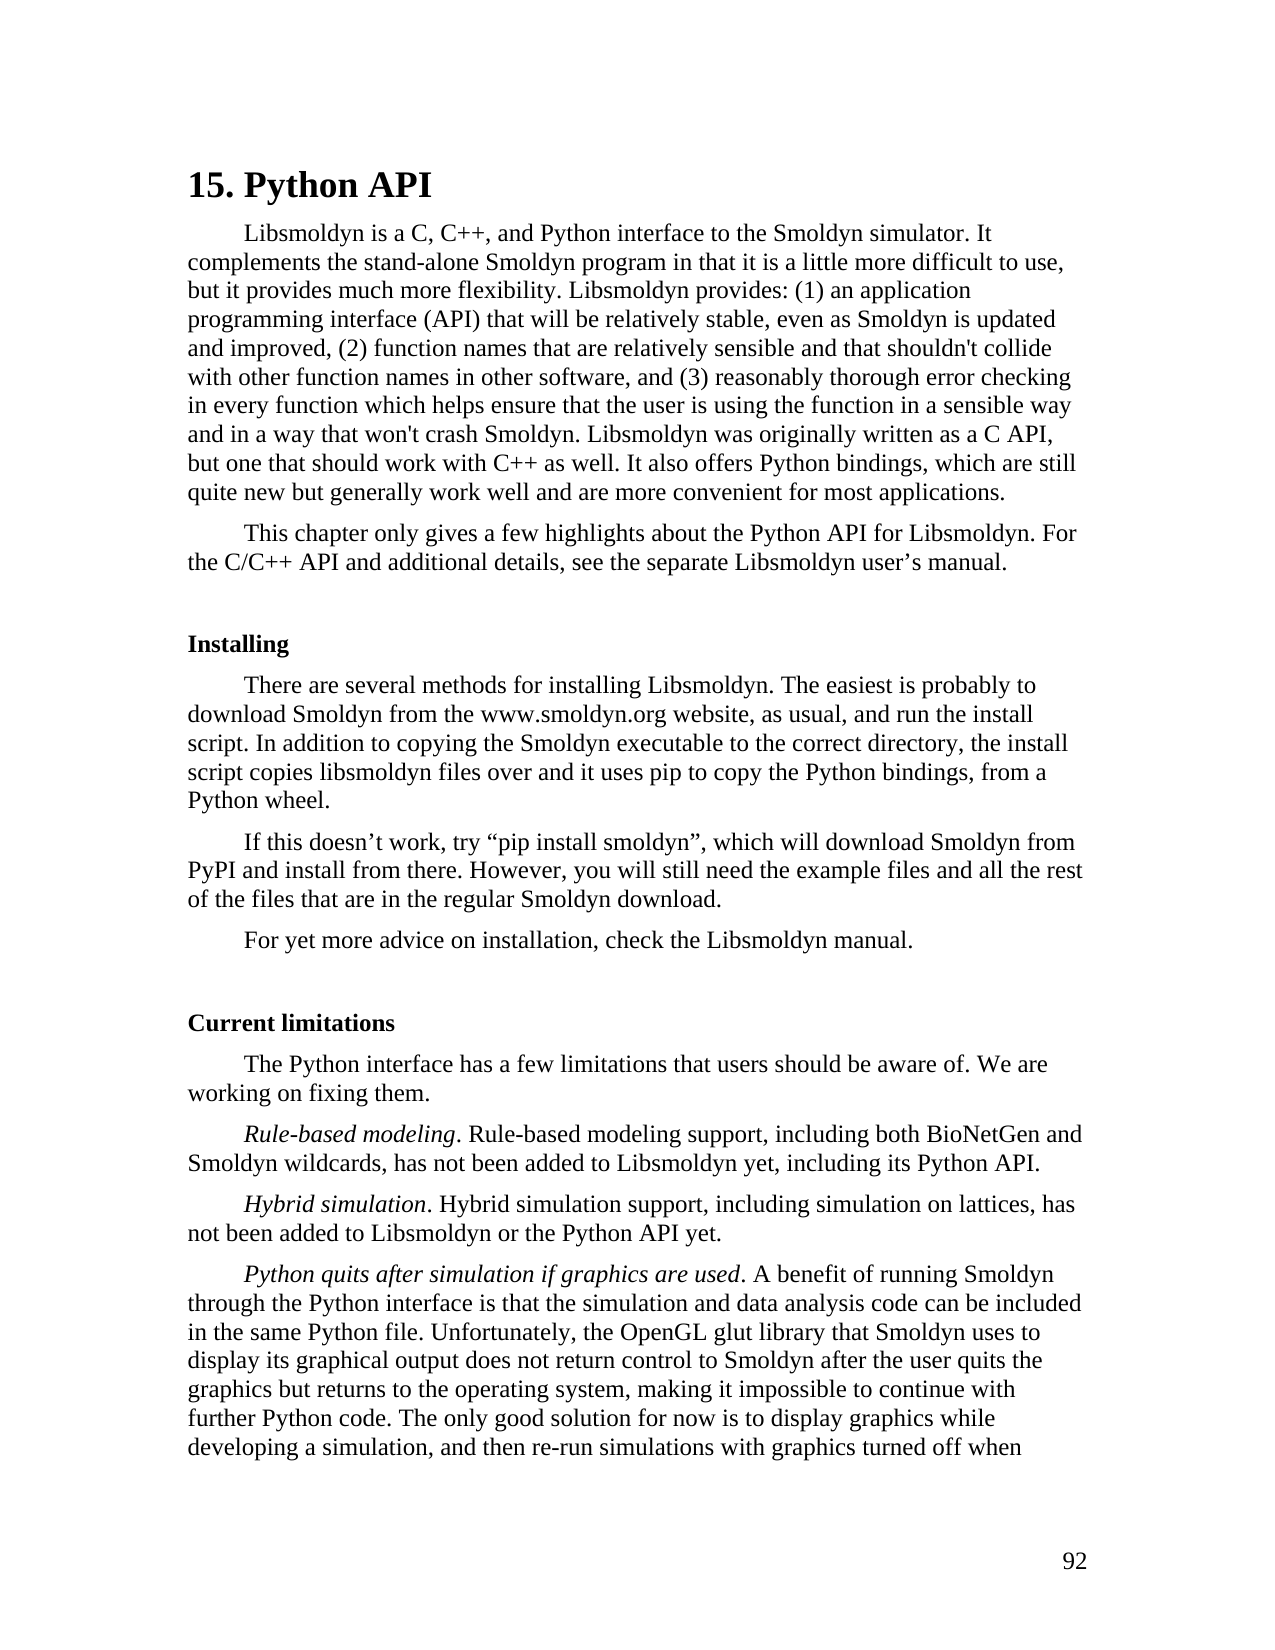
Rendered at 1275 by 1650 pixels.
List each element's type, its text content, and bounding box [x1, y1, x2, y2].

text Rule-based modeling. Rule-based modeling support, including both BioNetGen and Smoldyn wildcards, has not been added to Libsmoldyn yet, including its Python API. [187, 1119, 1087, 1177]
text Libsmoldyn is a C, C++, and Python interface to the Smoldyn simulator. It complements the stand-alone Smoldyn program in that it is a little more difficult to use, but it provides much more flexibility. Libsmoldyn provides: (1) an application programming interface (API) that will be relatively stable, even as Smoldyn is updated and improved, (2) function names that are relatively sensible and that shouldn't collide with other function names in other software, and (3) reasonably thorough error checking in every function which helps ensure that the user is using the function in a sensible way and in a way that won't crash Smoldyn. Libsmoldyn was originally written as a C API, but one that should work with C++ as well. It also offers Python bindings, which are still quite new but generally work well and are more convenient for most applications. [187, 218, 1087, 506]
text If this doesn’t work, try “pip install smoldyn”, which will download Smoldyn from PyPI and install from there. However, you will still need the example files and all the rest of the files that are in the regular Smoldyn download. [187, 827, 1087, 913]
text Hybrid simulation. Hybrid simulation support, including simulation on lattices, has not been added to Libsmoldyn or the Python API yet. [187, 1189, 1087, 1247]
text This chapter only gives a few highlights about the Python API for Libsmoldyn. For the C/C++ API and additional details, see the separate Libsmoldyn user’s manual. [187, 518, 1087, 576]
text Current limitations [187, 1008, 1087, 1037]
text 15. Python API [187, 162, 1087, 206]
text There are several methods for installing Libsmoldyn. The easiest is probably to download Smoldyn from the www.smoldyn.org website, as usual, and run the install script. In addition to copying the Smoldyn executable to the correct directory, the install script copies libsmoldyn files over and it uses pip to copy the Python bindings, from a Python wheel. [187, 671, 1087, 814]
text Installing [187, 629, 1087, 658]
text The Python interface has a few limitations that users should be aware of. We are working on fixing them. [187, 1049, 1087, 1107]
text For yet more advice on installation, check the Libsmoldyn manual. [187, 926, 1087, 954]
